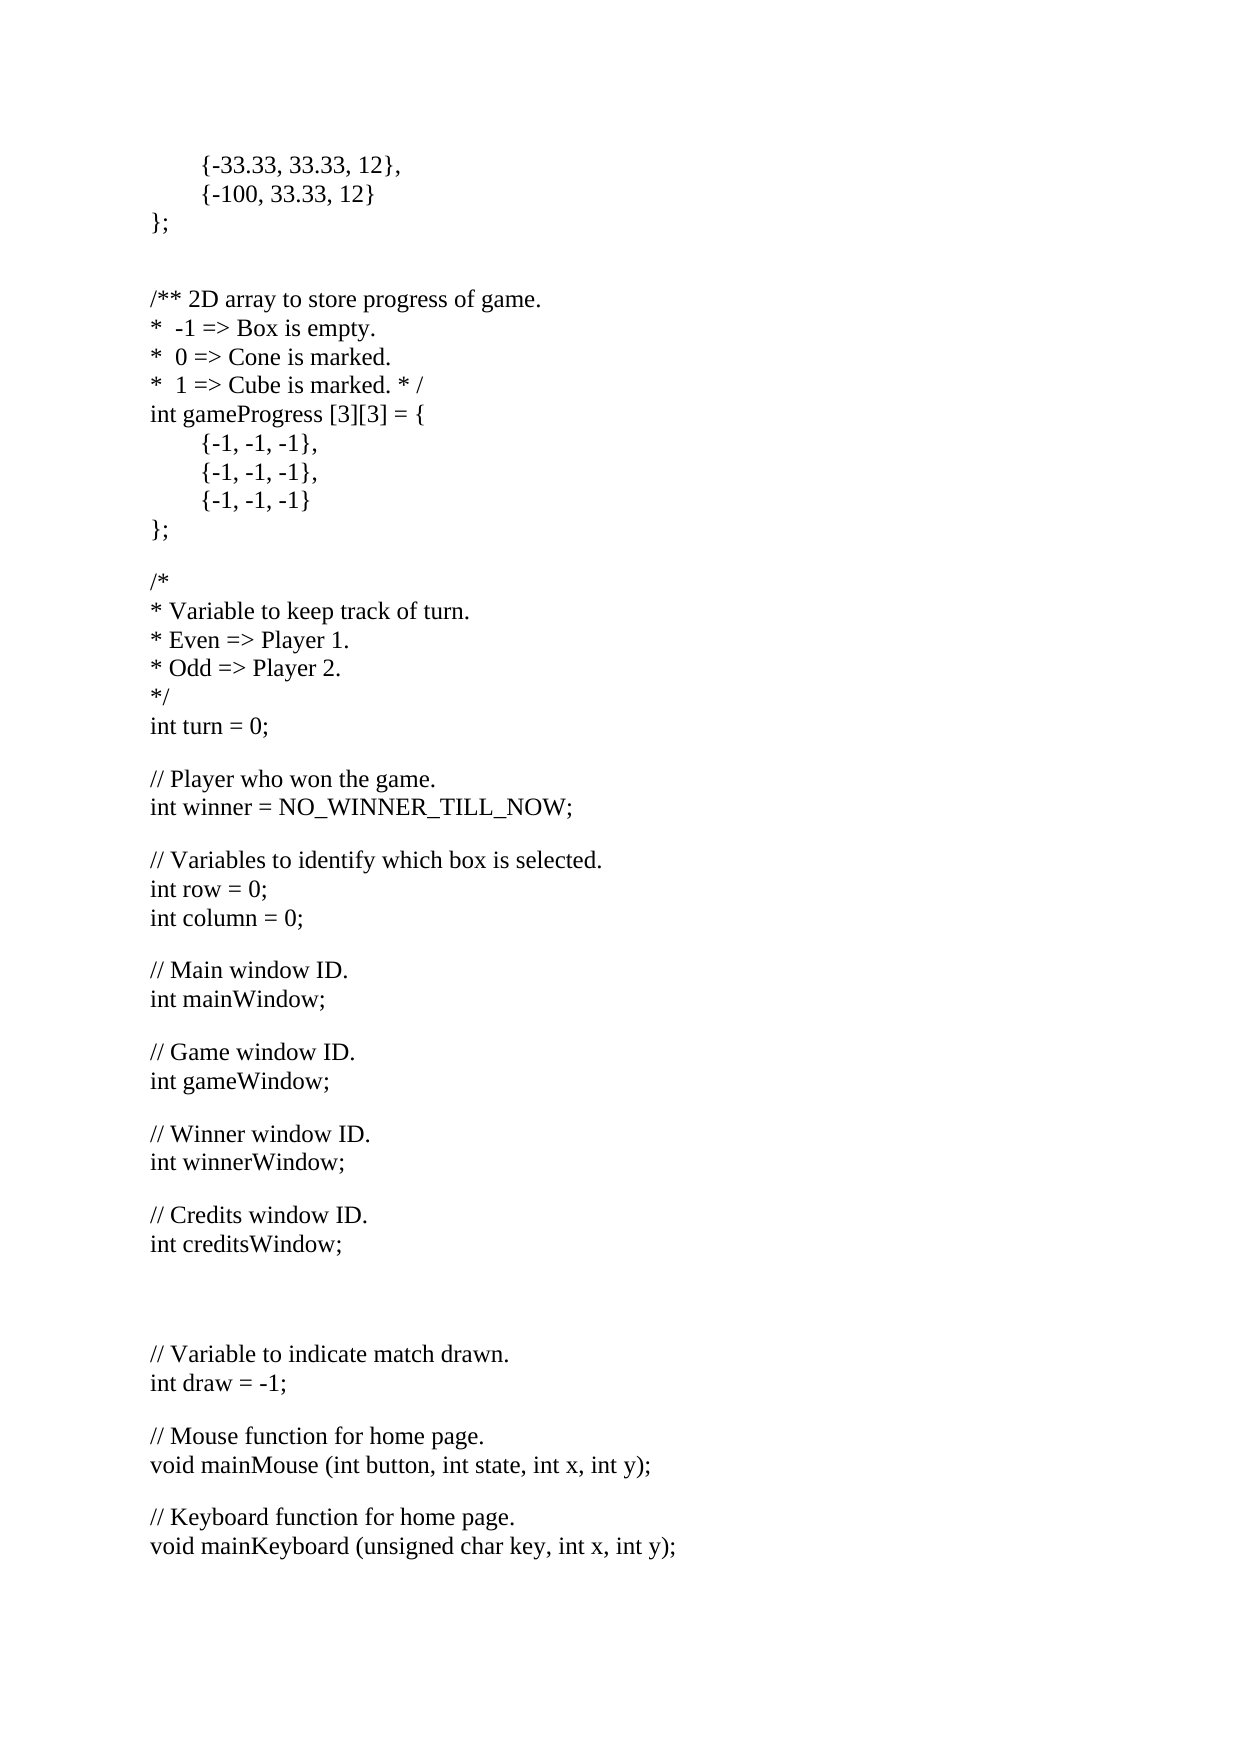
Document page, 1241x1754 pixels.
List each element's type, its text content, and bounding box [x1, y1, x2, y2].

text {-33.33, 33.33, 12}, [150, 150, 1090, 179]
text // Variables to identify which box is selected. [150, 845, 1090, 874]
text * -1 => Box is empty. [150, 313, 1090, 342]
text int winner = NO_WINNER_TILL_NOW; [150, 792, 1090, 821]
text int draw = -1; [150, 1368, 1090, 1397]
text /* [150, 567, 1090, 596]
text int turn = 0; [150, 711, 1090, 740]
text * Odd => Player 2. [150, 653, 1090, 682]
text * Even => Player 1. [150, 625, 1090, 653]
text {-1, -1, -1}, [150, 457, 1090, 486]
text }; [150, 514, 1090, 543]
text {-1, -1, -1}, [150, 428, 1090, 457]
text /** 2D array to store progress of game. [150, 284, 1090, 313]
text * Variable to keep track of turn. [150, 596, 1090, 625]
text // Player who won the game. [150, 764, 1090, 792]
text {-1, -1, -1} [150, 486, 1090, 514]
text int gameWindow; [150, 1066, 1090, 1095]
text int winnerWindow; [150, 1147, 1090, 1176]
text * 0 => Cone is marked. [150, 342, 1090, 371]
text int row = 0; [150, 874, 1090, 903]
text // Main window ID. [150, 956, 1090, 984]
text */ [150, 682, 1090, 711]
text {-100, 33.33, 12} [150, 179, 1090, 207]
text int creditsWindow; [150, 1229, 1090, 1258]
text }; [150, 207, 1090, 236]
text int mainWindow; [150, 984, 1090, 1013]
text int gameProgress [3][3] = { [150, 399, 1090, 428]
text int column = 0; [150, 903, 1090, 932]
text // Credits window ID. [150, 1200, 1090, 1229]
text void mainMouse (int button, int state, int x, int y); [150, 1450, 1090, 1478]
text // Winner window ID. [150, 1119, 1090, 1147]
text // Mouse function for home page. [150, 1421, 1090, 1450]
text * 1 => Cube is marked. * / [150, 371, 1090, 399]
text // Keyboard function for home page. [150, 1502, 1090, 1531]
text // Game window ID. [150, 1037, 1090, 1066]
text void mainKeyboard (unsigned char key, int x, int y); [150, 1531, 1090, 1560]
text // Variable to indicate match drawn. [150, 1339, 1090, 1368]
